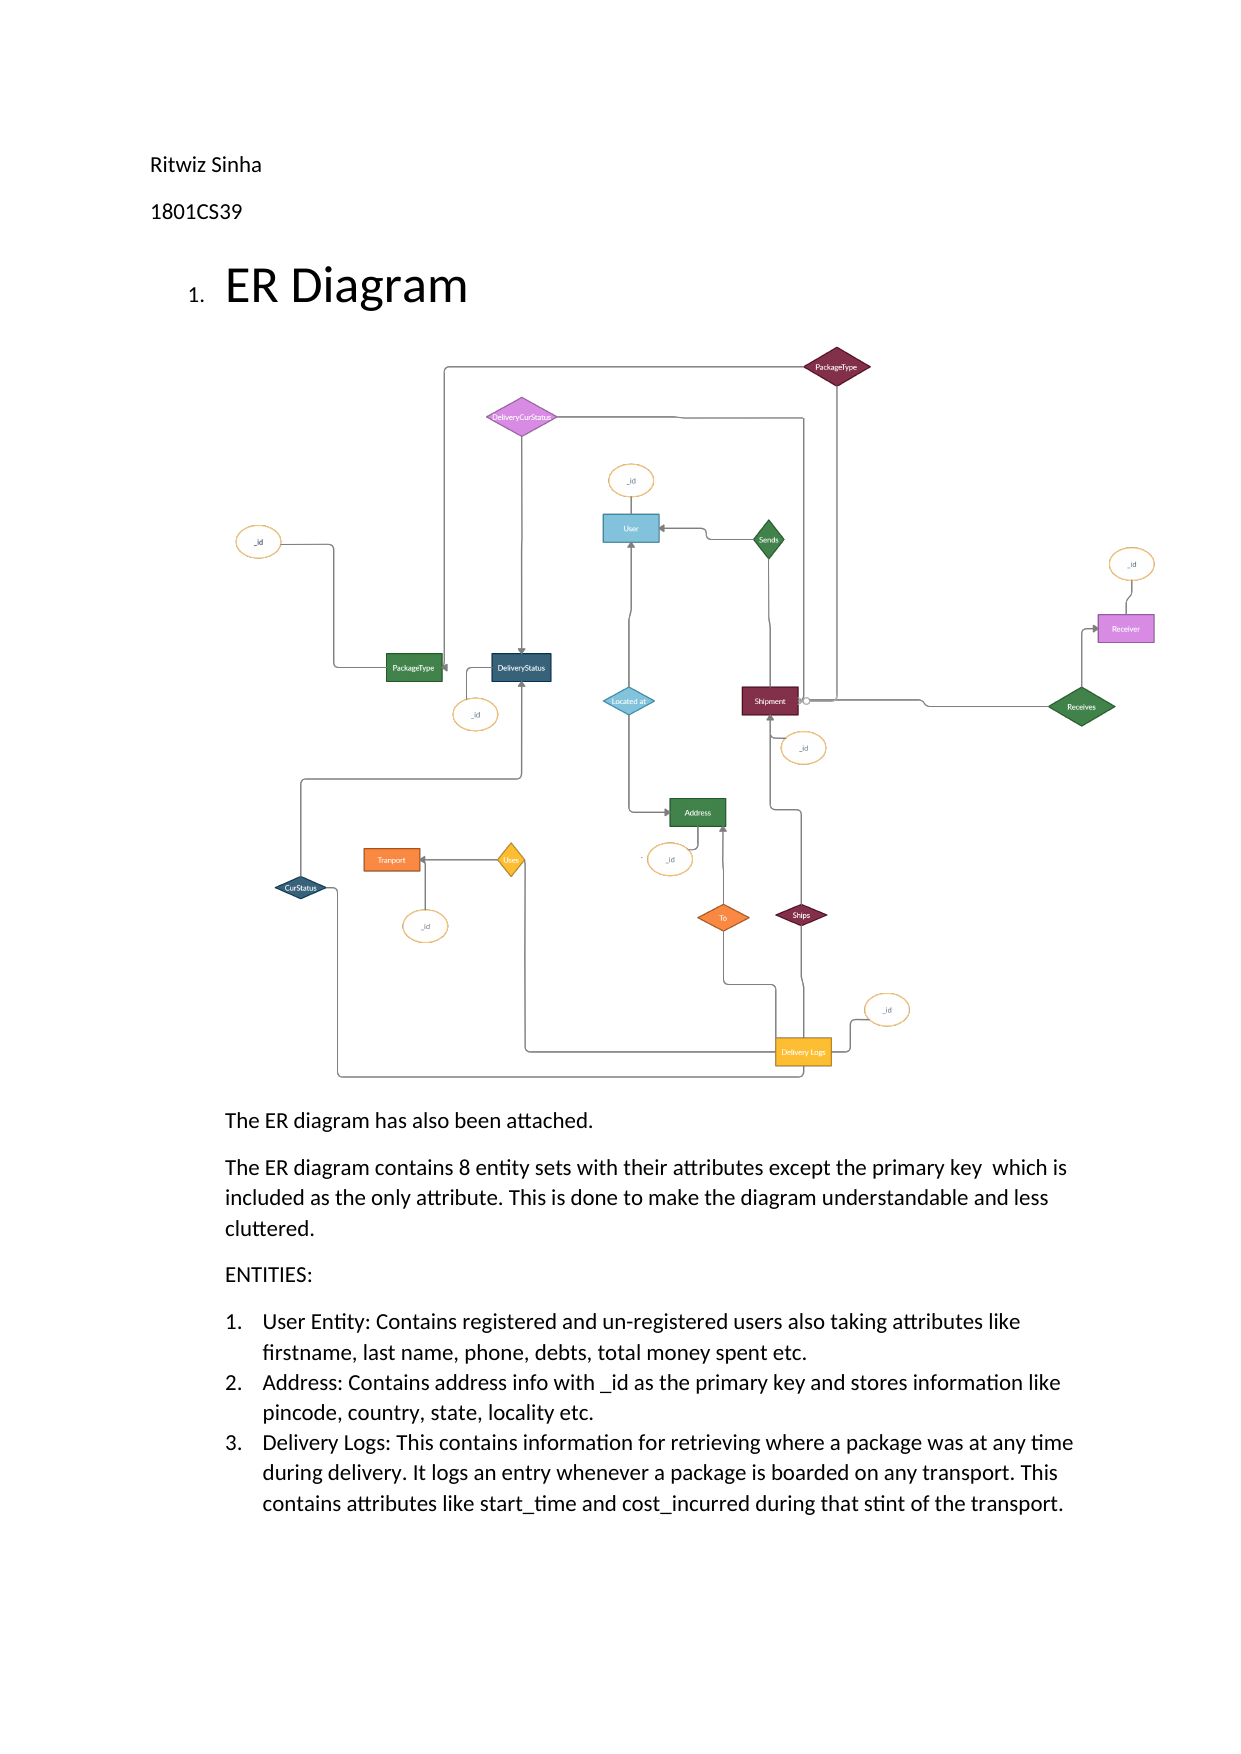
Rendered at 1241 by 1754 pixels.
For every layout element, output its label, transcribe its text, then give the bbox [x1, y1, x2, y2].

list ER Diagram [187, 252, 1090, 315]
list User Entity: Contains registered and un-registered users also taking attributes like firstname, last name, phone, debts, total money spent etc. [225, 1307, 1090, 1366]
text The ER diagram has also been attached. [225, 1106, 1090, 1134]
text ENTITIES: [225, 1261, 1090, 1289]
list Address: Contains address info with _id as the primary key and stores information like pincode, country, state, locality etc. [225, 1368, 1090, 1426]
text The ER diagram contains 8 entity sets with their attributes except the primary key which is included as the only attribute. This is done to make the diagram understandable and less cluttered. [225, 1153, 1090, 1242]
list Delivery Logs: This contains information for retrieving where a package was at any time during delivery. It logs an entry whenever a package is boarded on any transport. This contains attributes like start_time and cost_incurred during that stint of the transport. [225, 1428, 1090, 1517]
picture [225, 336, 1165, 1088]
